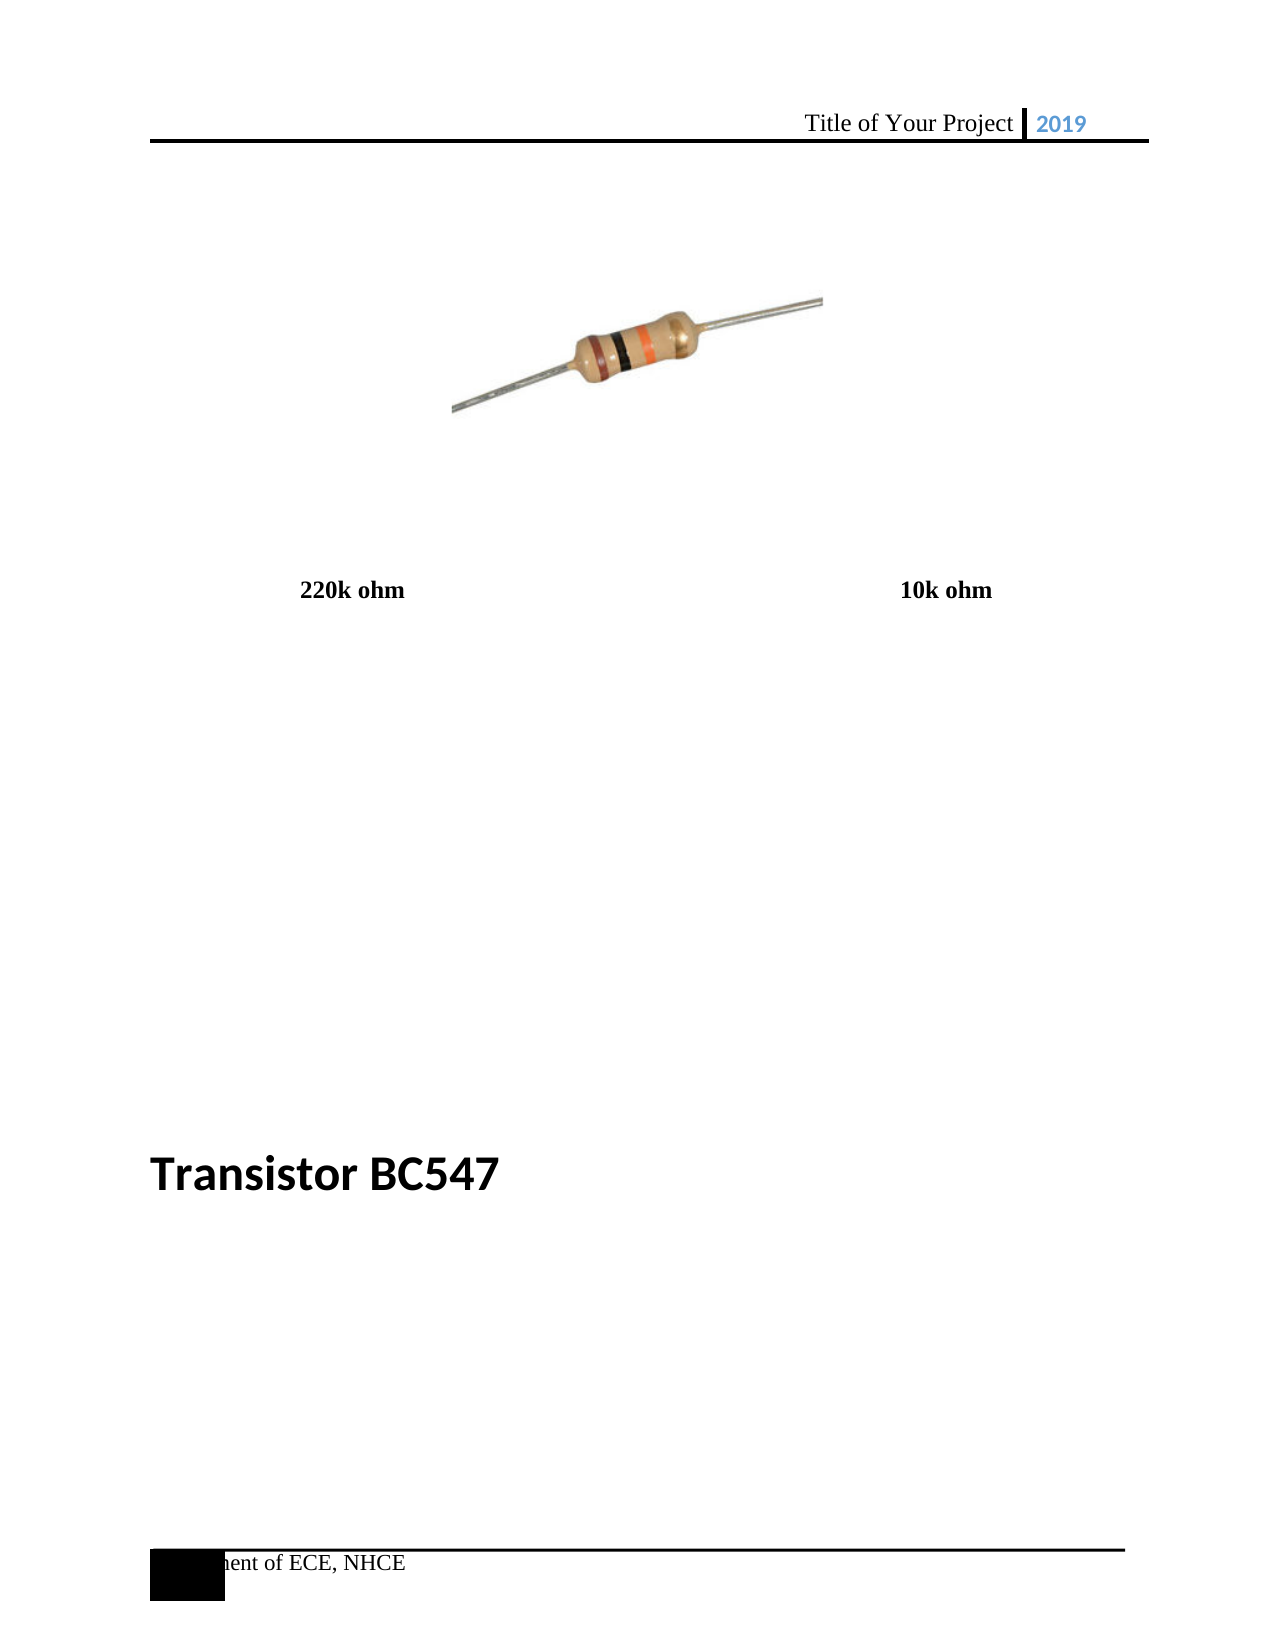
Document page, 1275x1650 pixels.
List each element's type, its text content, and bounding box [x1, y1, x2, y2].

text 220k ohm 10k ohm [225, 575, 1125, 604]
text Transistor BC547 [150, 1142, 1125, 1203]
picture [451, 171, 824, 543]
